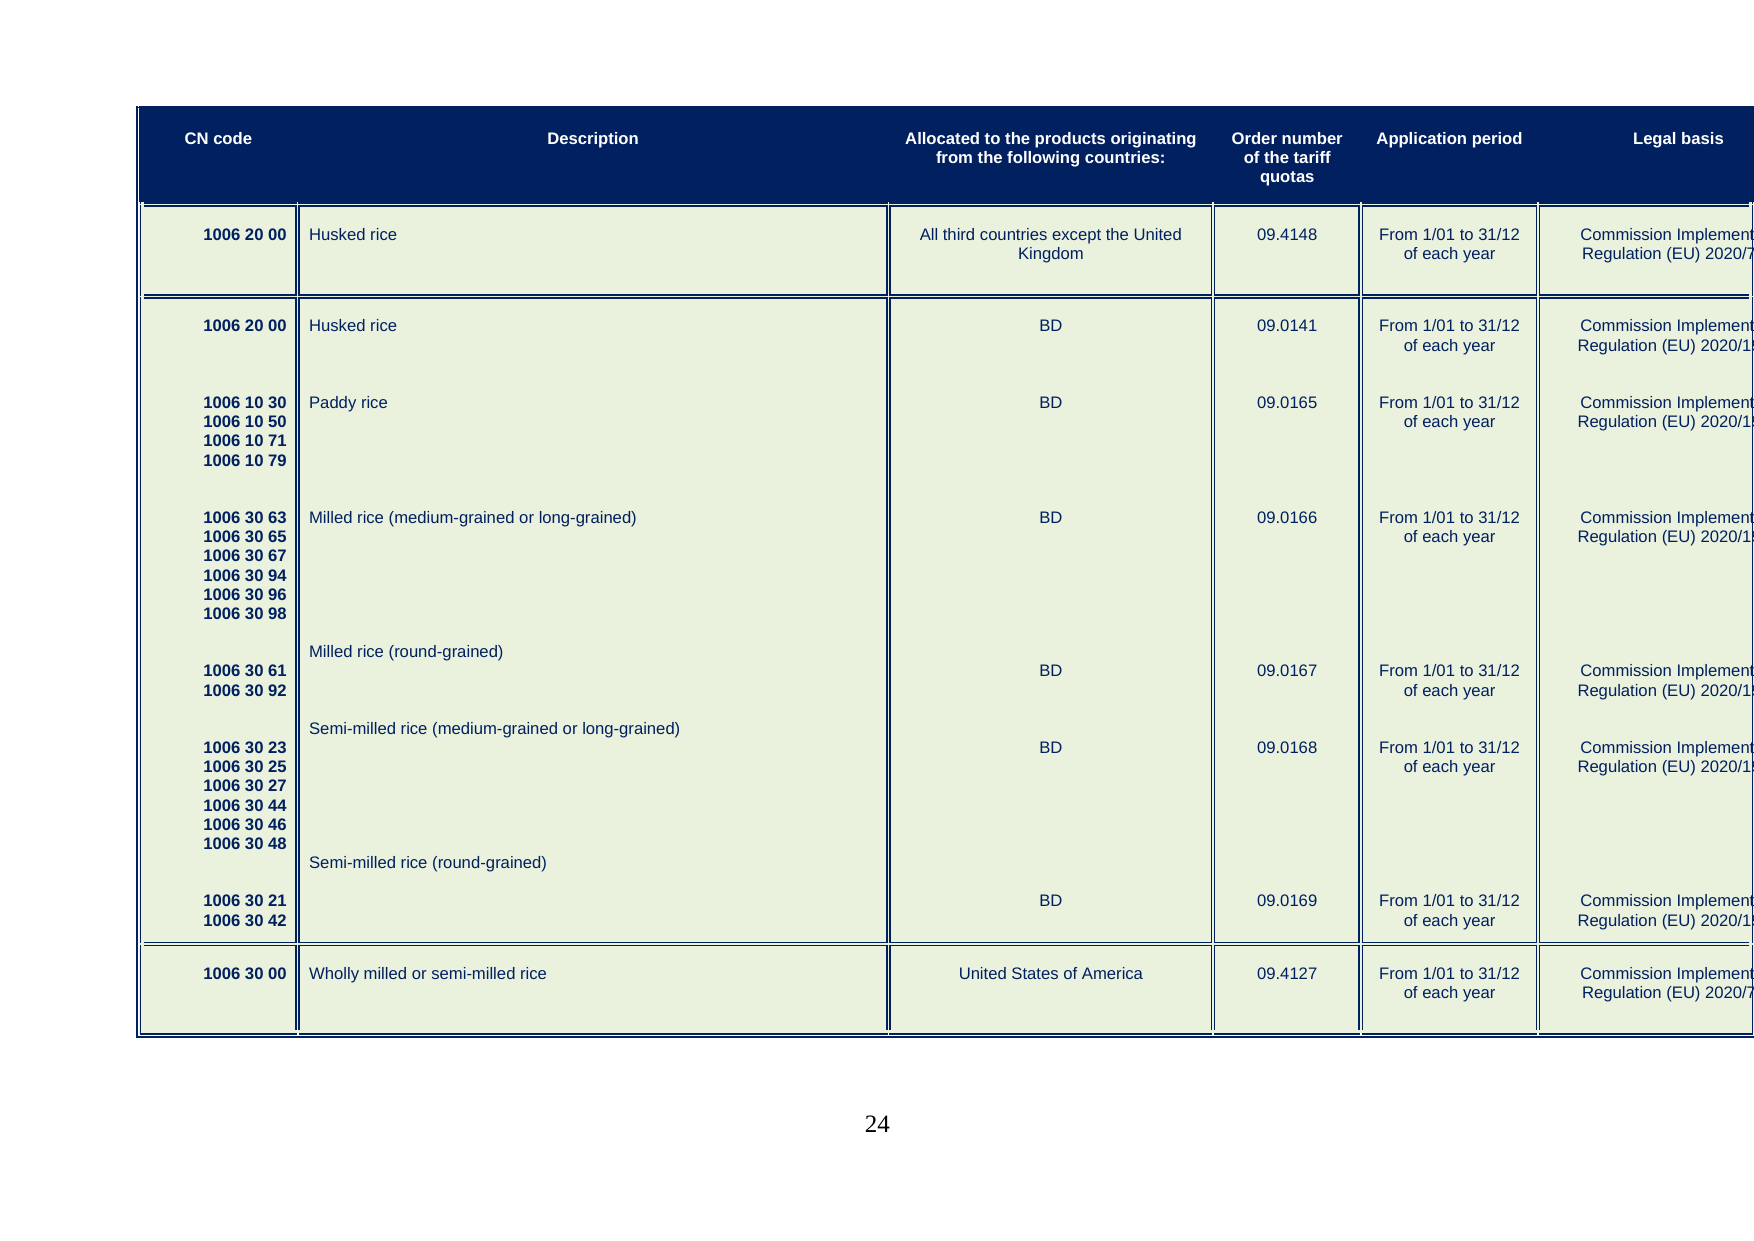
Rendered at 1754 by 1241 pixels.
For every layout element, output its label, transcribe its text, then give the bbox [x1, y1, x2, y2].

table_header Allocated to the products originating from the following countries: [888, 108, 1213, 202]
table_cell United States of America [888, 941, 1213, 1033]
table_cell Commission Implementing Regulation (EU) 2020/761 [1538, 202, 1754, 294]
table_header Legal basis [1538, 111, 1752, 202]
table_cell Husked rice [300, 207, 886, 294]
table_cell 09.4127 [1213, 941, 1361, 1033]
table_cell 1006 30 00 [139, 941, 298, 1033]
table_cell BD BD BD BD BD BD [891, 299, 1211, 941]
table_cell 1006 20 00 1006 10 30 1006 10 50 1006 10 71 1006 10 79 1006 30 63 1006 30 65 1006 30 67 1006 30 94 1006 30 96 1006 30 98 1006 30 61 1006 30 92 1006 30 23 1006 30 25 1006 30 27 1006 30 44 1006 30 46 1006 30 48 1006 30 21 1006 30 42 [139, 294, 298, 941]
table_cell From 1/01 to 31/12 of each year [1363, 207, 1536, 294]
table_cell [1538, 941, 1754, 1033]
table_cell From 1/01 to 31/12 of each year From 1/01 to 31/12 of each year From 1/01 to 31/12 of each year From 1/01 to 31/12 of each year From 1/01 to 31/12 of each year From 1/01 to 31/12 of each year [1363, 299, 1536, 941]
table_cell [891, 207, 1211, 294]
table_header Application period [1361, 108, 1538, 202]
table_cell 09.0141 09.0165 09.0166 09.0167 09.0168 09.0169 [1215, 299, 1358, 941]
table_cell Commission Implementing Regulation (EU) 2020/1988 Commission Implementing Regulation (EU) 2020/1988 Commission Implementing Regulation (EU) 2020/1988 Commission Implementing Regulation (EU) 2020/1988 Commission Implementing Regulation (EU) 2020/1988 Commission Implementing Regulation (EU) 2020/1988 [1538, 294, 1754, 941]
table_header Description [298, 111, 888, 202]
table_header CN code [139, 108, 298, 202]
table_header Order number of the tariff quotas [1213, 108, 1361, 202]
table_cell From 1/01 to 31/12 of each year [1361, 941, 1538, 1033]
table_cell Wholly milled or semi-milled rice [298, 946, 888, 1033]
table_cell Husked rice Paddy rice Milled rice (medium-grained or long-grained) Milled rice (round-grained) Semi-milled rice (medium-grained or long-grained) Semi-milled rice (round-grained) [300, 299, 886, 941]
table_cell 1006 20 00 [139, 202, 298, 294]
table_cell 09.4148 [1215, 207, 1358, 294]
